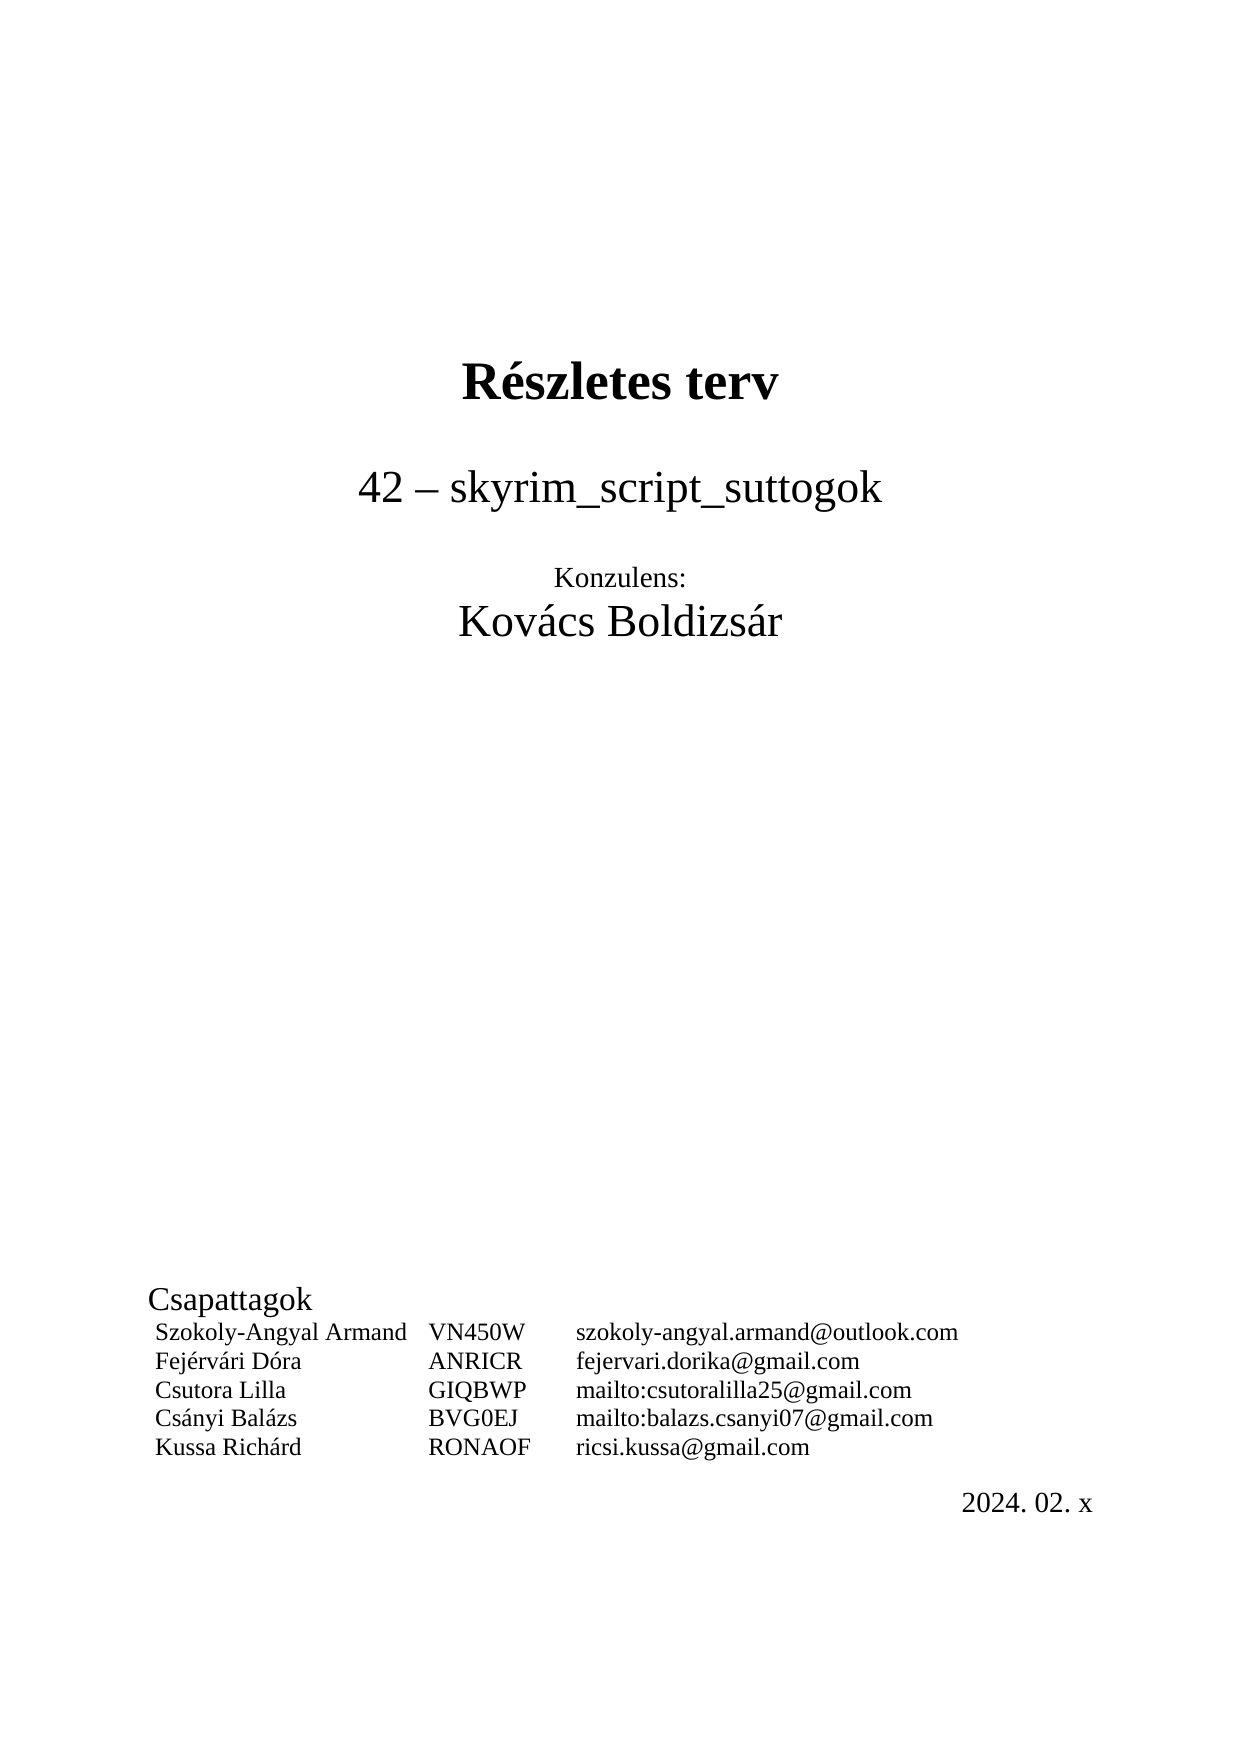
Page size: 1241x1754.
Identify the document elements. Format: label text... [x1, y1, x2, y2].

table_cell Csányi Balázs [148, 1404, 421, 1432]
table_cell GIQBWP [421, 1375, 568, 1403]
table_cell ricsi.kussa@gmail.com [569, 1432, 1011, 1461]
text 42 – skyrim_script_suttogok [148, 459, 1093, 512]
text Konzulens: [148, 560, 1093, 594]
table_cell fejervari.dorika@gmail.com [569, 1346, 1011, 1375]
table_cell mailto:balazs.csanyi07@gmail.com [569, 1404, 1011, 1432]
table_cell Kussa Richárd [148, 1432, 421, 1461]
table_cell RONAOF [421, 1432, 568, 1461]
text Csapattagok [148, 1279, 1093, 1317]
text Részletes terv [148, 349, 1093, 411]
text 2024. 02. x [148, 1485, 1093, 1518]
table_cell Fejérvári Dóra [148, 1346, 421, 1375]
table_header Szokoly-Angyal Armand [148, 1317, 421, 1346]
table_cell mailto:csutoralilla25@gmail.com [569, 1375, 1011, 1403]
table_header VN450W [421, 1317, 568, 1346]
table_cell ANRICR [421, 1346, 568, 1375]
table_cell Csutora Lilla [148, 1375, 421, 1403]
table_header szokoly-angyal.armand@outlook.com [569, 1317, 1011, 1346]
table_cell BVG0EJ [421, 1404, 568, 1432]
text Kovács Boldizsár [148, 594, 1093, 646]
